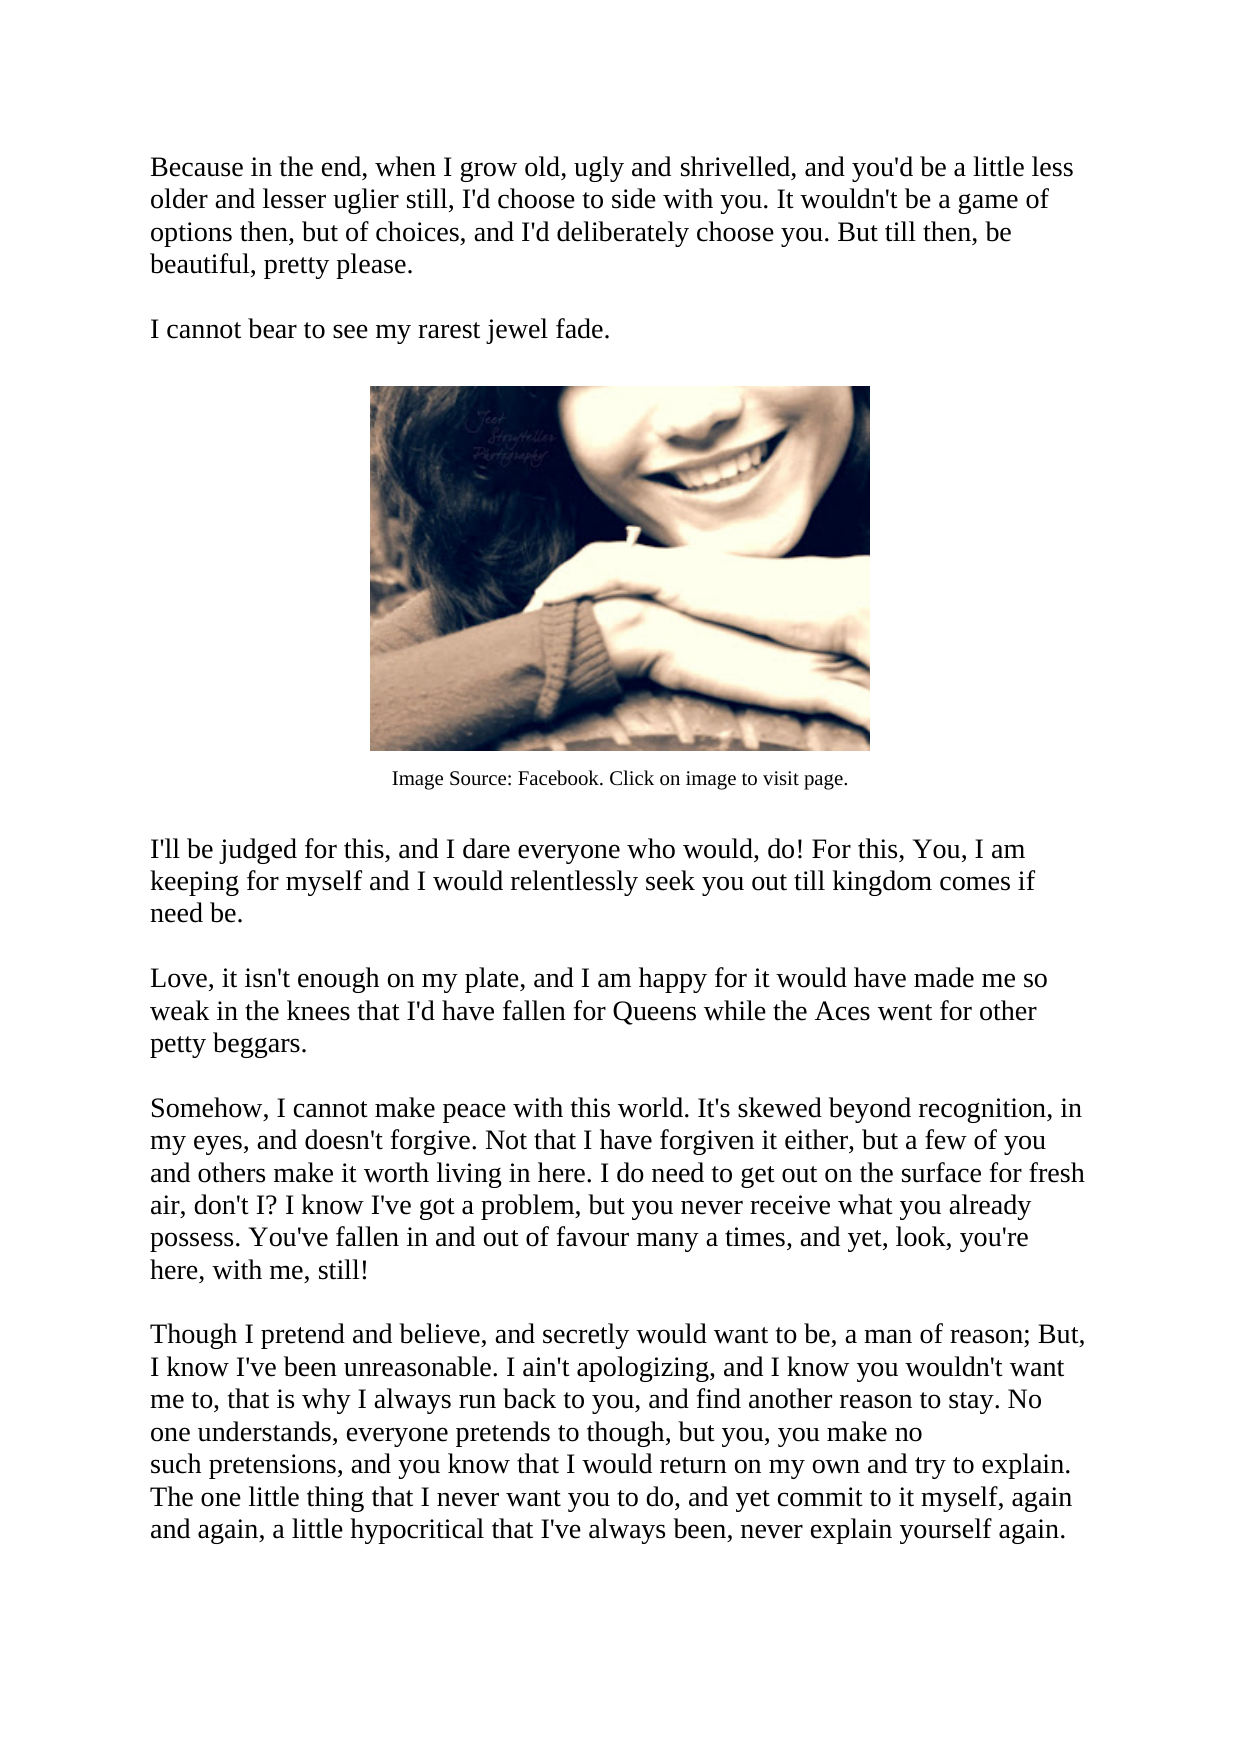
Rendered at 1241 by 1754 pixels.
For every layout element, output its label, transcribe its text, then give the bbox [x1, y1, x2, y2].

text Somehow, I cannot make peace with this world. It's skewed beyond recognition, in my eyes, and doesn't forgive. Not that I have forgiven it either, but a few of you and others make it worth living in here. I do need to get out on the surface for fresh air, don't I? I know I've got a problem, but you never receive what you already possess. You've fallen in and out of favour many a times, and yet, look, you're here, with me, still! [150, 1091, 1090, 1285]
table_header [361, 377, 879, 759]
text Love, it isn't enough on my plate, and I am happy for it would have made me so weak in the knees that I'd have fallen for Queens while the Aces went for other petty beggars. [150, 961, 1090, 1058]
text Though I pretend and believe, and secretly would want to be, a man of reason; But, I know I've been unreasonable. I ain't apologizing, and I know you wouldn't want me to, that is why I always run back to you, and find another reason to stay. No one understands, everyone pretends to though, but you, you make no such pretensions, and you know that I would return on my own and try to explain. The one little thing that I never want you to do, and yet commit to it myself, again and again, a little hypocritical that I've always been, never explain yourself again. [150, 1318, 1090, 1544]
picture [370, 386, 870, 751]
text Because in the end, when I grow old, ugly and shrivelled, and you'd be a little less older and lesser uglier still, I'd choose to side with you. It wouldn't be a game of options then, but of choices, and I'd deliberately choose you. But till then, be beautiful, pretty please. [150, 150, 1090, 279]
text I cannot bear to see my rarest jewel fade. [150, 312, 1090, 344]
table_cell Image Source: Facebook. Click on image to visit page. [361, 760, 879, 799]
text I'll be judged for this, and I dare everyone who would, do! For this, You, I am keeping for myself and I would relentlessly seek you out till kingdom comes if need be. [150, 832, 1090, 929]
